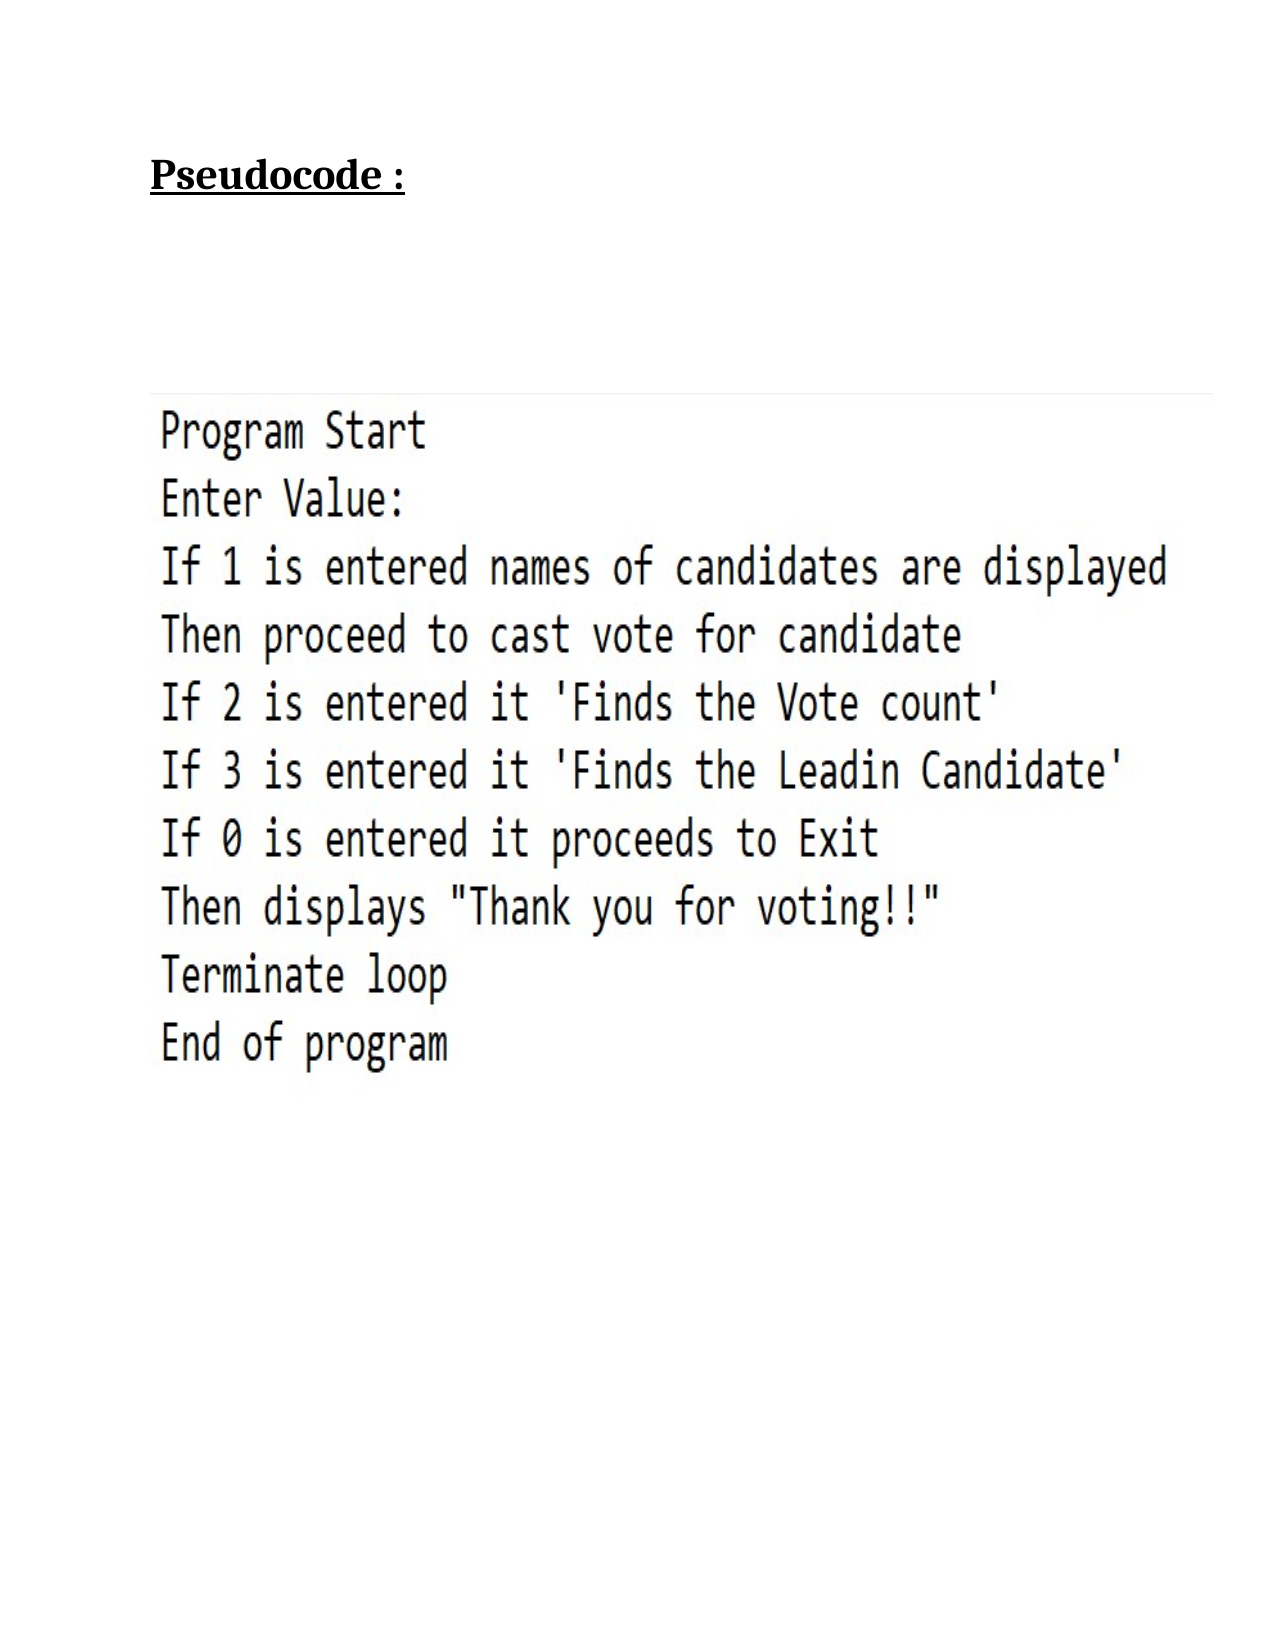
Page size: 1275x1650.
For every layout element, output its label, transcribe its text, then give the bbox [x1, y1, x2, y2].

text Pseudocode : [150, 150, 1125, 200]
picture [150, 393, 1213, 1235]
